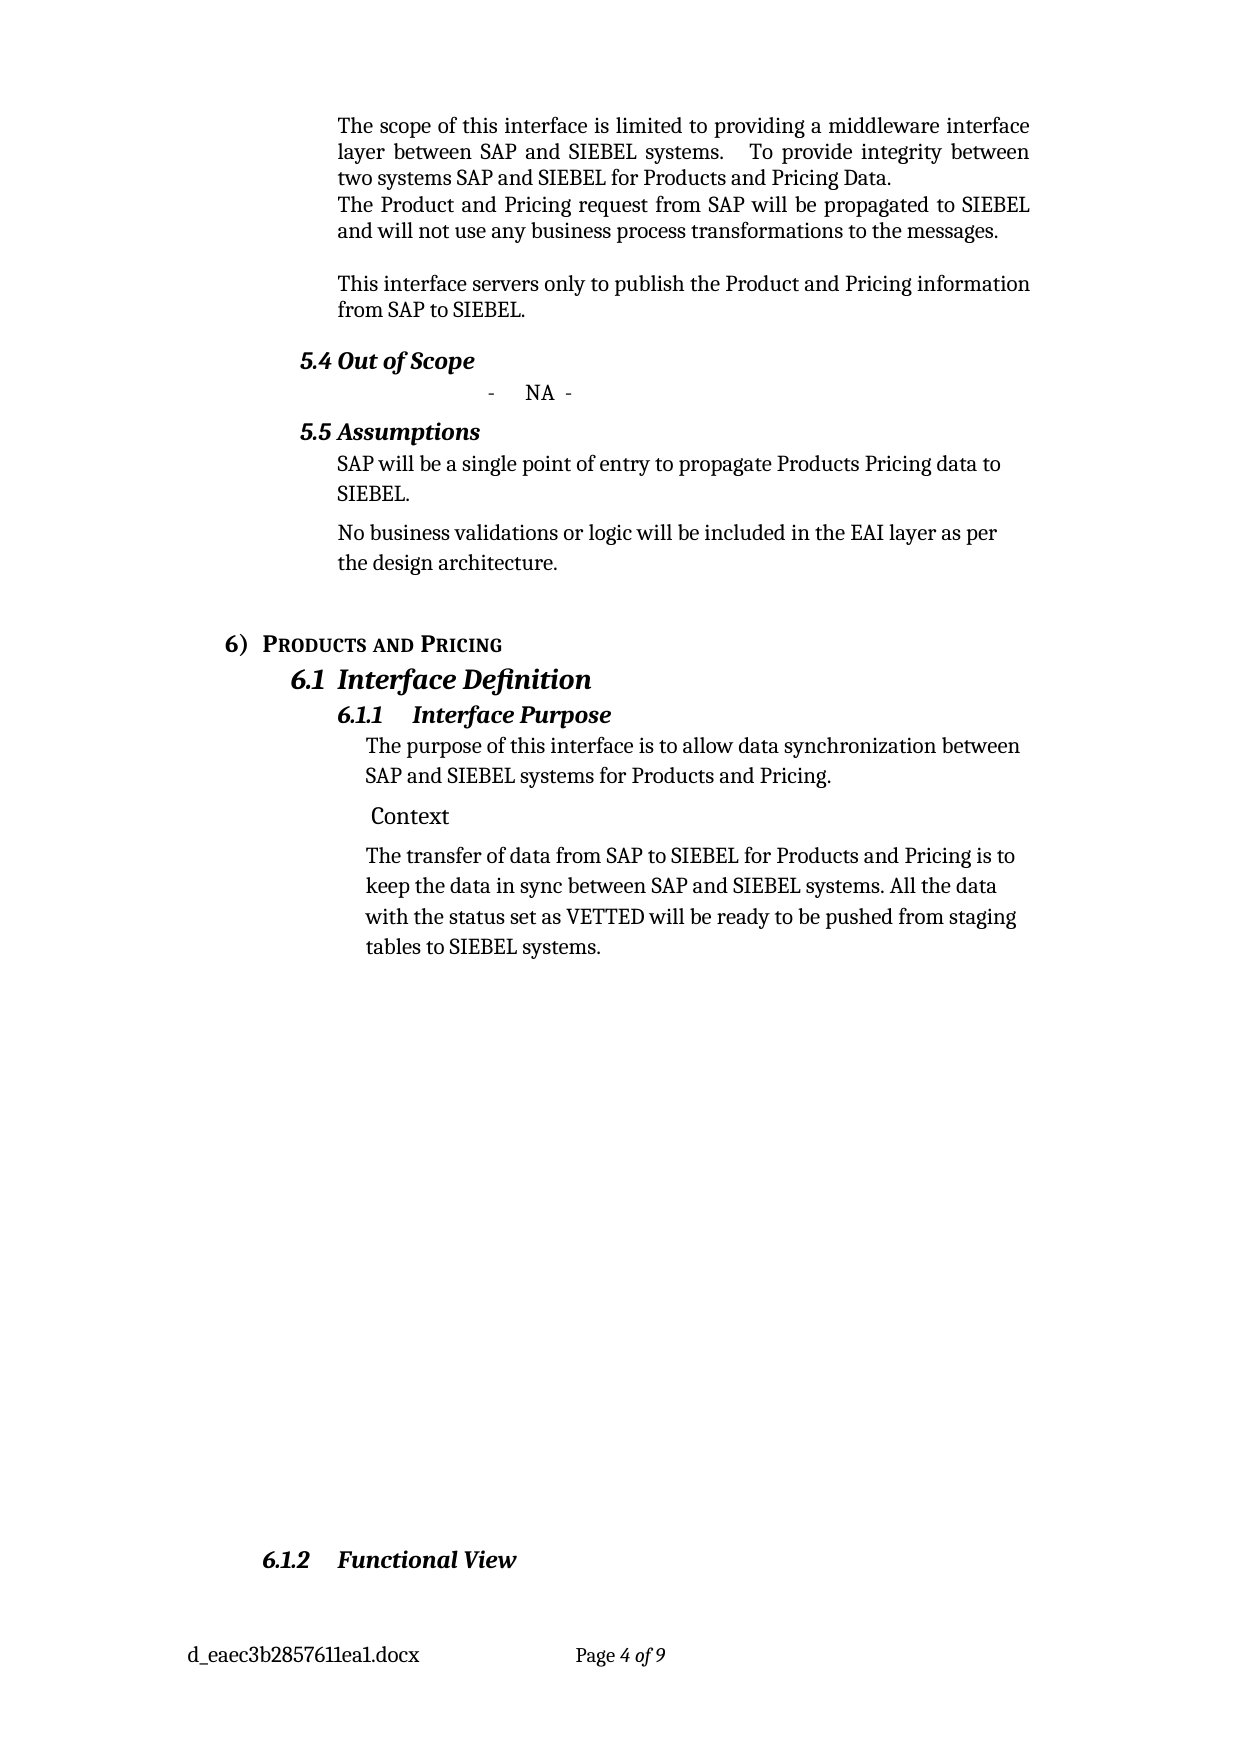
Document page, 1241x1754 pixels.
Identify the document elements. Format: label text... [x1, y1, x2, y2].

text Context [366, 802, 1031, 831]
subtitle Functional View [262, 1546, 1031, 1574]
list NA - [487, 380, 1031, 406]
text The purpose of this interface is to allow data synchronization between SAP and SIEBEL systems for Products and Pricing. [366, 733, 1031, 789]
subtitle Assumptions [300, 418, 1031, 447]
text The transfer of data from SAP to SIEBEL for Products and Pricing is to keep the data in sync between SAP and SIEBEL systems. All the data with the status set as VETTED will be ready to be pushed from staging tables to SIEBEL systems. [366, 843, 1031, 960]
text This interface servers only to publish the Product and Pricing information from SAP to SIEBEL. [337, 271, 1031, 323]
subtitle Interface Purpose [337, 701, 1031, 729]
text No business validations or logic will be included in the EAI layer as per the design architecture. [337, 519, 1031, 576]
text SAP will be a single point of entry to propagate Products Pricing data to SIEBEL. [337, 451, 1031, 507]
text The scope of this interface is limited to providing a middleware interface layer between SAP and SIEBEL systems. To provide integrity between two systems SAP and SIEBEL for Products and Pricing Data. [337, 112, 1031, 192]
subtitle Out of Scope [300, 347, 1031, 376]
subtitle Interface Definition [291, 663, 1031, 696]
subtitle Products and Pricing [225, 630, 1031, 658]
text The Product and Pricing request from SAP will be propagated to SIEBEL and will not use any business process transformations to the messages. [337, 192, 1031, 244]
